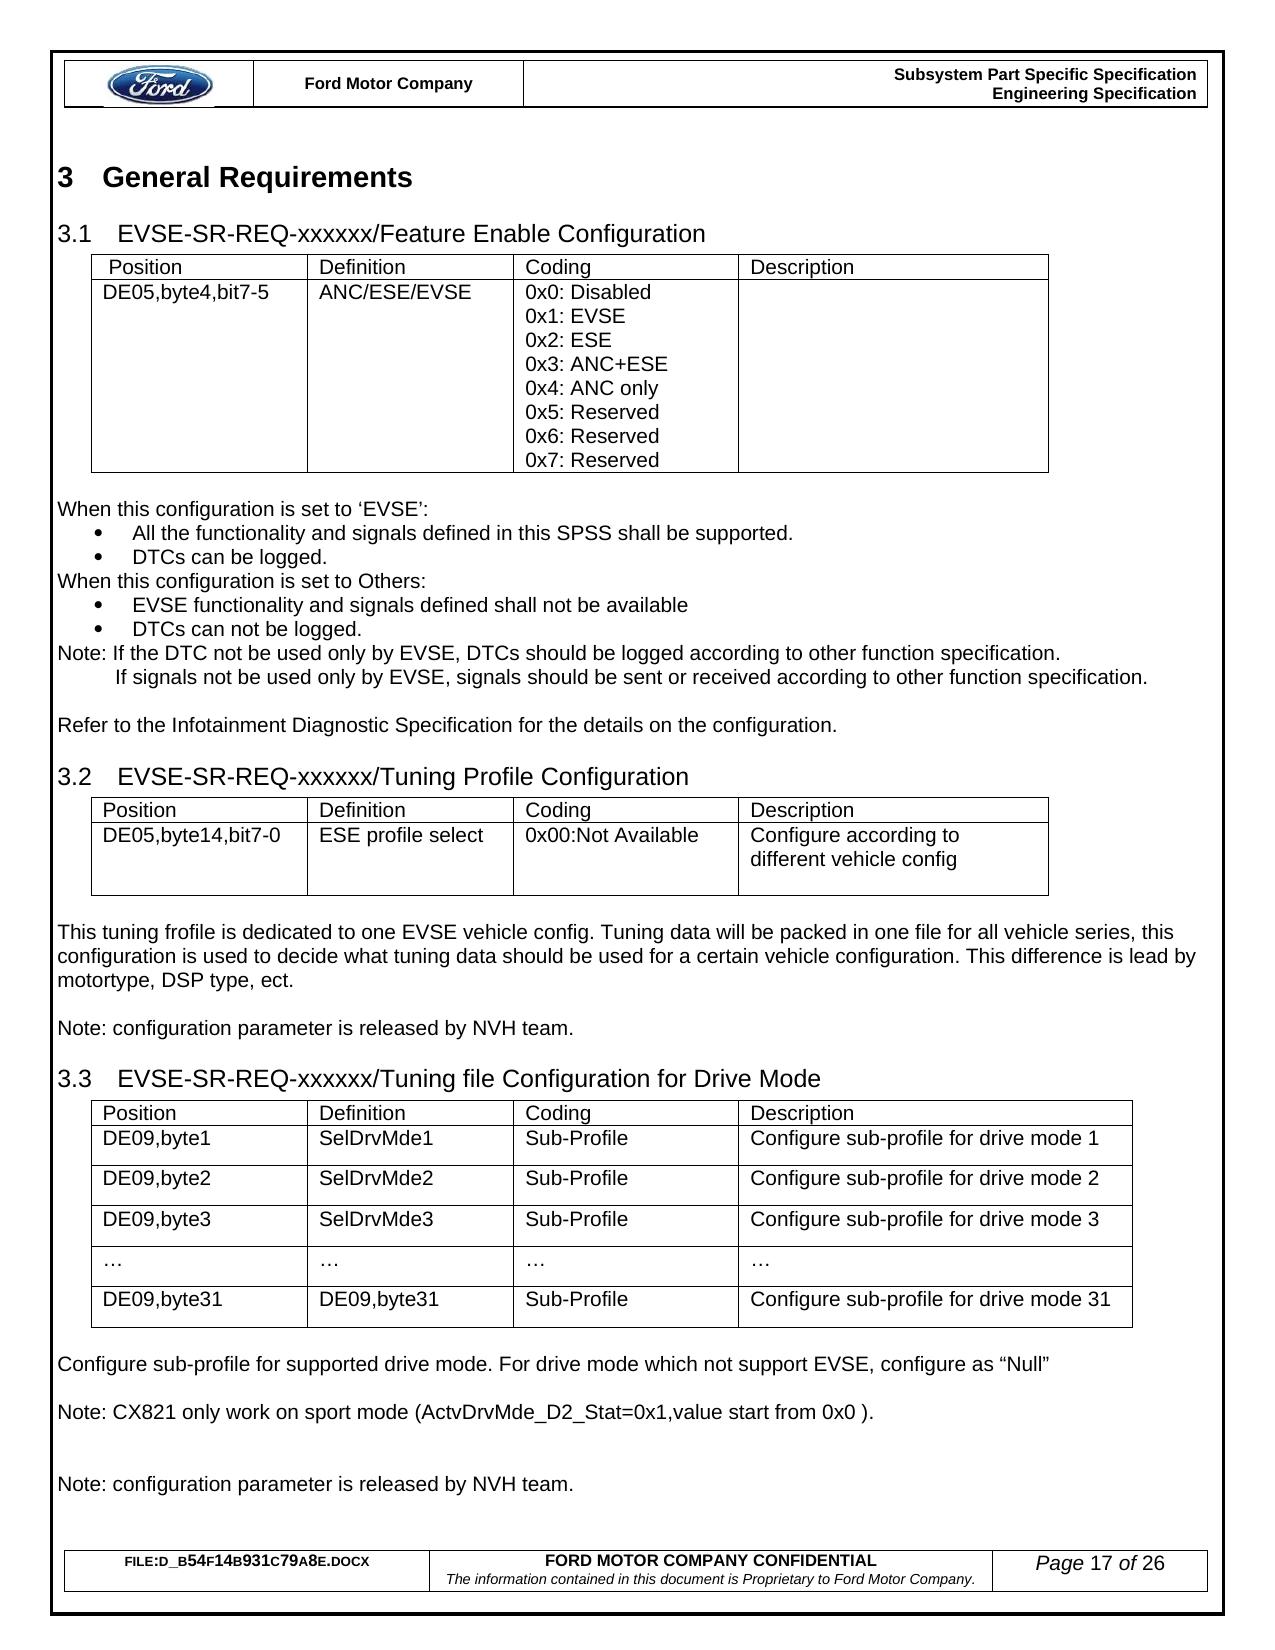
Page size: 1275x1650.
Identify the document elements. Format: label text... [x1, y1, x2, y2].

table_cell … [514, 1251, 738, 1290]
table_cell SelDrvMde2 [308, 1170, 513, 1209]
table_cell Sub-Profile [514, 1170, 738, 1209]
text Note: CX821 only work on sport mode (ActvDrvMde_D2_Stat=0x1,value start from 0x0 ). [57, 1404, 1215, 1428]
list DTCs can not be logged. [94, 621, 1215, 645]
table_cell DE09,byte31 [92, 1291, 307, 1331]
table_cell SelDrvMde3 [308, 1211, 513, 1250]
table_cell DE09,byte3 [92, 1211, 307, 1250]
table_header Description [739, 1105, 1132, 1129]
table_header Definition [308, 259, 513, 283]
table_cell [739, 284, 1048, 476]
table_cell DE09,byte2 [92, 1170, 307, 1209]
subtitle EVSE-SR-REQ-xxxxxx/Tuning file Configuration for Drive Mode [57, 1069, 1215, 1097]
table_cell ESE profile select [308, 827, 513, 899]
table_cell DE09,byte1 [92, 1130, 307, 1169]
text When this configuration is set to ‘EVSE’: [57, 501, 1215, 525]
table_header Coding [514, 1105, 738, 1129]
list DTCs can be logged. [94, 549, 1215, 573]
table_cell 0x00:Not Available [514, 827, 738, 899]
list EVSE functionality and signals defined shall not be available [94, 597, 1215, 621]
list All the functionality and signals defined in this SPSS shall be supported. [94, 525, 1215, 549]
table_cell 0x0: Disabled 0x1: EVSE 0x2: ESE 0x3: ANC+ESE 0x4: ANC only 0x5: Reserved 0x6: Reserved 0x7: Reserved [514, 284, 738, 476]
table_cell Configure sub-profile for drive mode 2 [739, 1170, 1132, 1209]
table_header Coding [514, 259, 738, 283]
table_cell Configure sub-profile for drive mode 31 [739, 1291, 1132, 1331]
text Configure sub-profile for supported drive mode. For drive mode which not support EVSE, configure as “Null” [57, 1356, 1215, 1380]
picture [103, 61, 215, 107]
subtitle EVSE-SR-REQ-xxxxxx/Tuning Profile Configuration [57, 766, 1215, 795]
table_header Definition [308, 1105, 513, 1129]
table_cell Sub-Profile [514, 1291, 738, 1331]
table_header Position [92, 259, 307, 283]
subtitle General Requirements [57, 161, 1215, 194]
text Refer to the Infotainment Diagnostic Specification for the details on the configuration. [57, 717, 1215, 741]
table_cell Sub-Profile [514, 1130, 738, 1169]
table_header Definition [308, 802, 513, 826]
text Note: If the DTC not be used only by EVSE, DTCs should be logged according to other function specification. [57, 645, 1215, 669]
table_cell DE09,byte31 [308, 1291, 513, 1331]
table_cell … [308, 1251, 513, 1290]
subtitle EVSE-SR-REQ-xxxxxx/Feature Enable Configuration [57, 223, 1215, 252]
text If signals not be used only by EVSE, signals should be sent or received according to other function specification. [57, 669, 1215, 693]
text When this configuration is set to Others: [57, 573, 1215, 597]
table_header Position [92, 802, 307, 826]
table_cell ANC/ESE/EVSE [308, 284, 513, 476]
table_cell DE05,byte14,bit7-0 [92, 827, 307, 899]
table_cell Configure sub-profile for drive mode 1 [739, 1130, 1132, 1169]
table_header Description [739, 259, 1048, 283]
table_cell SelDrvMde1 [308, 1130, 513, 1169]
table_cell Configure according to different vehicle config [739, 827, 1048, 899]
table_cell Configure sub-profile for drive mode 3 [739, 1211, 1132, 1250]
text Note: configuration parameter is released by NVH team. [57, 1020, 1215, 1044]
table_cell DE05,byte4,bit7-5 [92, 284, 307, 476]
table_header Position [92, 1105, 307, 1129]
text This tuning frofile is dedicated to one EVSE vehicle config. Tuning data will be packed in one file for all vehicle series, this configuration is used to decide what tuning data should be used for a certain vehicle configuration. This difference is lead by motortype, DSP type, ect. [57, 924, 1215, 996]
table_cell … [739, 1251, 1132, 1290]
table_cell Sub-Profile [514, 1211, 738, 1250]
text Note: configuration parameter is released by NVH team. [57, 1476, 1215, 1499]
table_header Description [739, 802, 1048, 826]
table_cell … [92, 1251, 307, 1290]
table_header Coding [514, 802, 738, 826]
